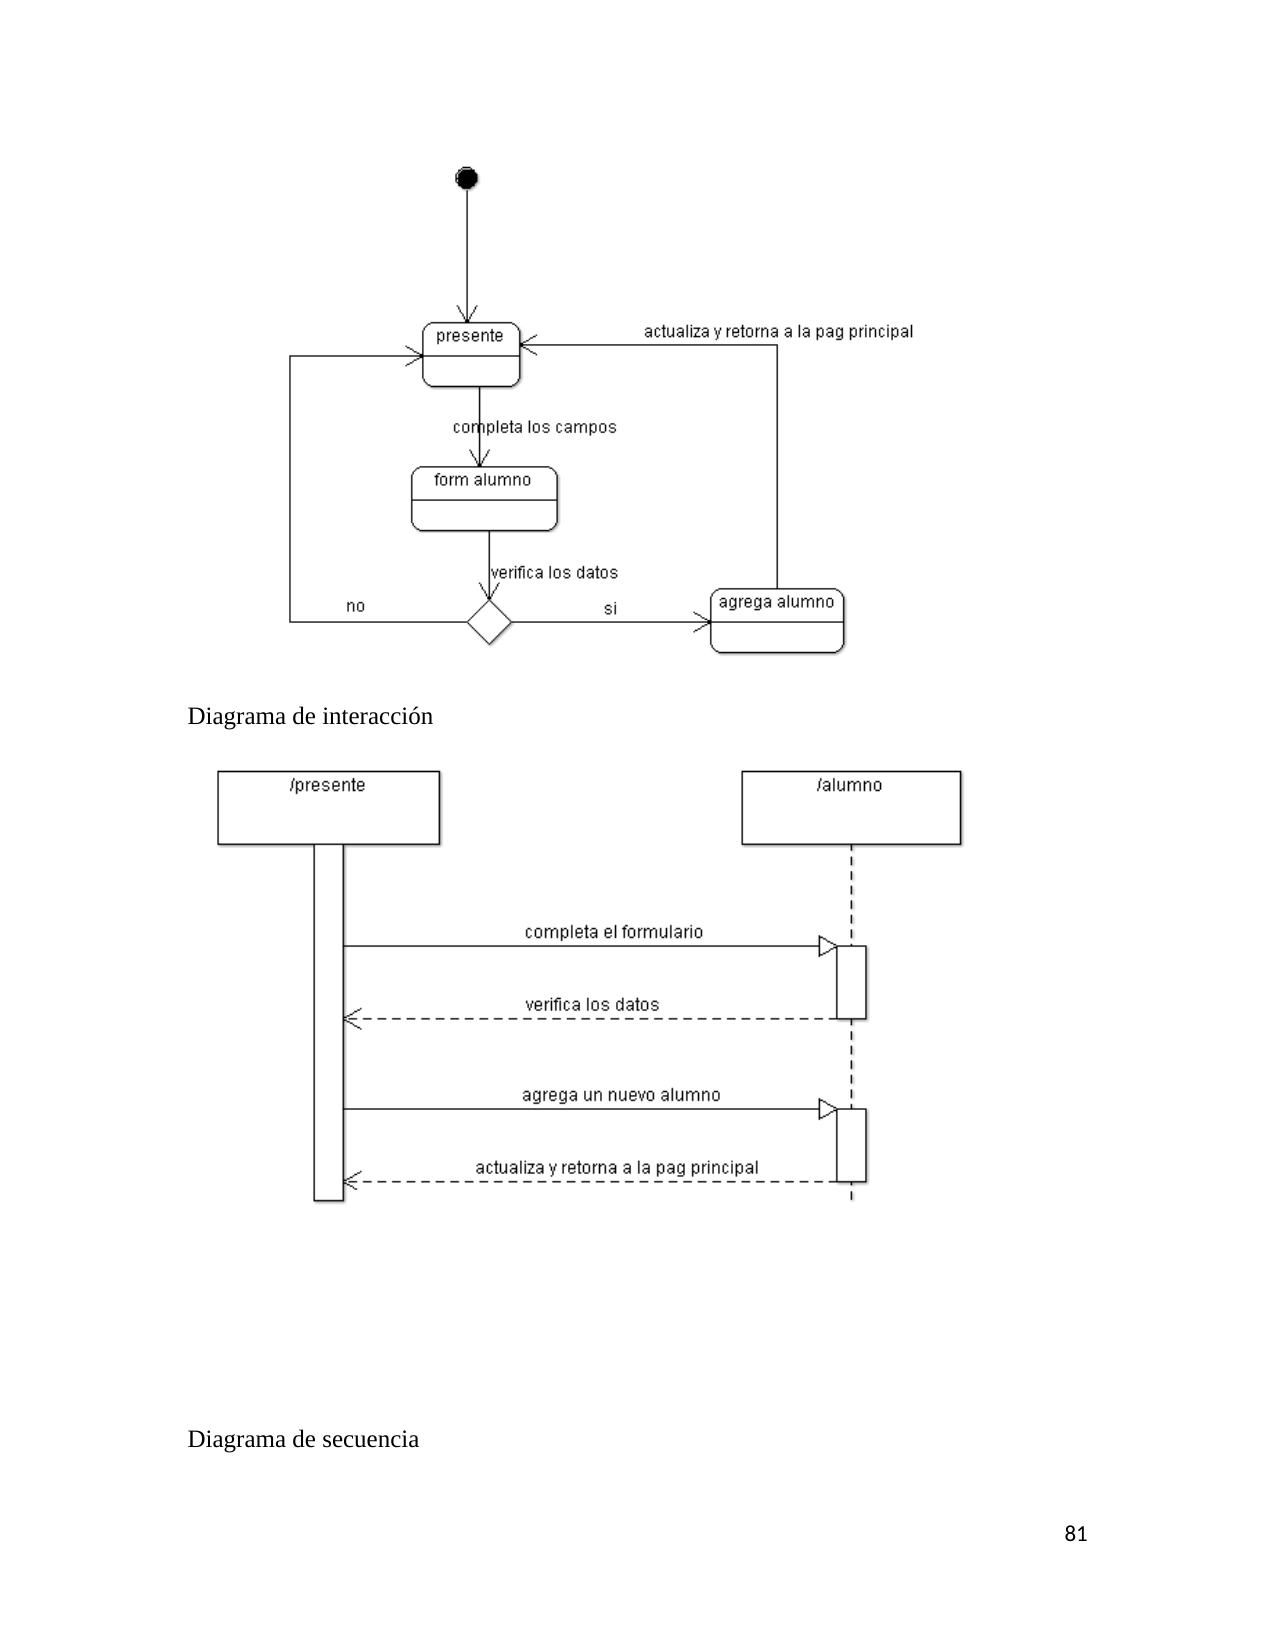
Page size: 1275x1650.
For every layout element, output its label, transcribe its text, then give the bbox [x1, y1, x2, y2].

picture [187, 755, 979, 1238]
text Diagrama de interacción [187, 701, 1087, 730]
text Diagrama de secuencia [187, 1424, 1087, 1453]
picture [187, 150, 929, 677]
